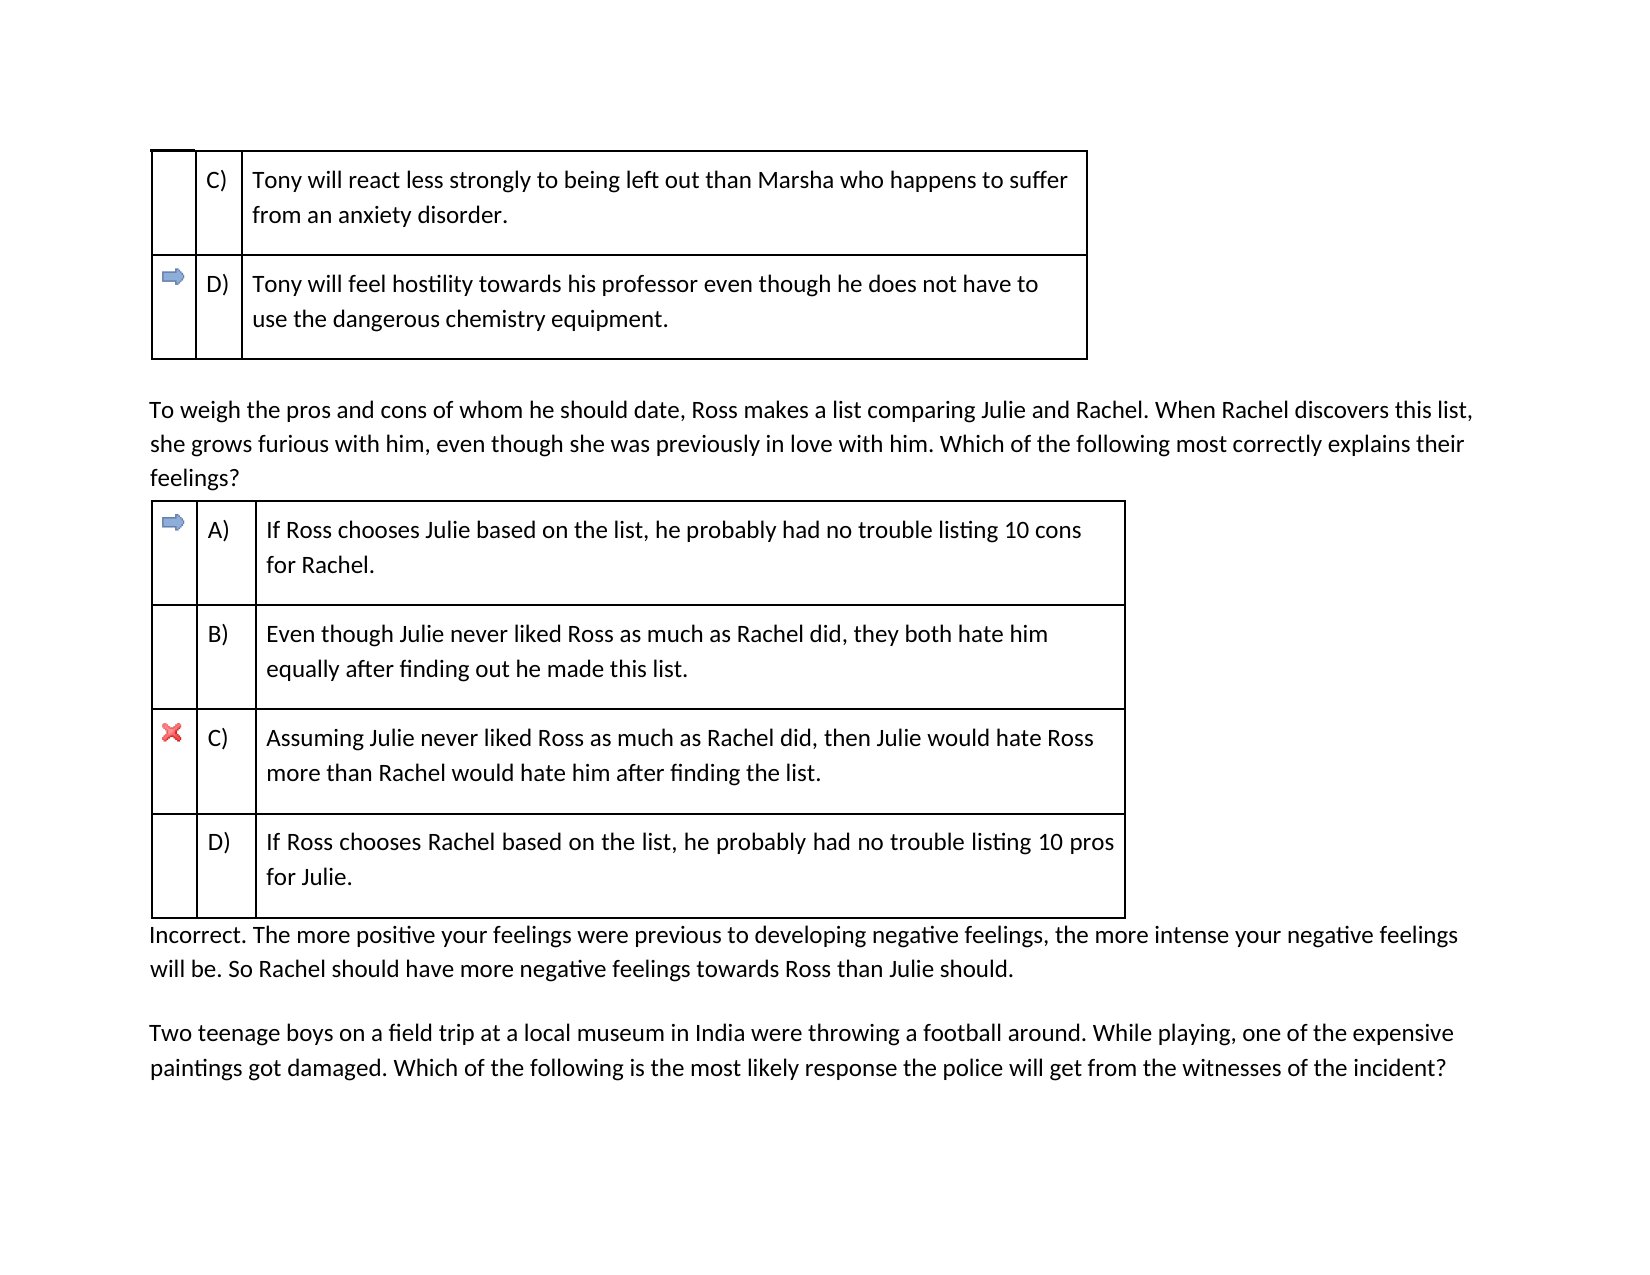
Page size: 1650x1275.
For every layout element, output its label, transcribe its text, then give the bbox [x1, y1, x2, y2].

table_cell Assuming Julie never liked Ross as much as Rachel did, then Julie would hate Ross more than Rachel would hate him after finding the list. [257, 710, 1124, 812]
table_header [153, 502, 196, 604]
table_cell D) [197, 256, 241, 358]
table_cell Tony will feel hostility towards his professor even though he does not have to use the dangerous chemistry equipment. [243, 256, 1086, 358]
table_cell C) [198, 710, 255, 812]
table_cell C) [197, 152, 241, 254]
table_cell Even though Julie never liked Ross as much as Rachel did, they both hate him equally after finding out he made this list. [257, 606, 1124, 708]
text Two teenage boys on a field trip at a local museum in India were throwing a football around. While playing, one of the expensive paintings got damaged. Which of the following is the most likely response the police will get from the witnesses of the incident? [149, 1018, 1480, 1082]
text Incorrect. The more positive your feelings were previous to developing negative feelings, the more intense your negative feelings will be. So Rachel should have more negative feelings towards Ross than Julie should. [149, 919, 1476, 983]
table_cell [153, 152, 195, 254]
table_cell D) [198, 815, 255, 917]
table_cell [153, 606, 196, 708]
text To weigh the pros and cons of whom he should date, Ross makes a list comparing Julie and Rachel. When Rachel discovers this list, she grows furious with him, even though she was previously in love with him. Which of the following most correctly explains their feelings? [149, 394, 1486, 493]
table_cell [153, 710, 196, 812]
table_header A) [198, 502, 255, 604]
table_cell Tony will react less strongly to being left out than Marsha who happens to suffer from an anxiety disorder. [243, 152, 1086, 254]
picture [162, 268, 185, 285]
table_cell If Ross chooses Rachel based on the list, he probably had no trouble listing 10 pros for Julie. [257, 815, 1124, 917]
picture [162, 722, 182, 742]
table_cell B) [198, 606, 255, 708]
table_cell [153, 256, 195, 358]
table_cell [153, 815, 196, 917]
table_header If Ross chooses Julie based on the list, he probably had no trouble listing 10 cons for Rachel. [257, 502, 1124, 604]
picture [162, 513, 185, 531]
